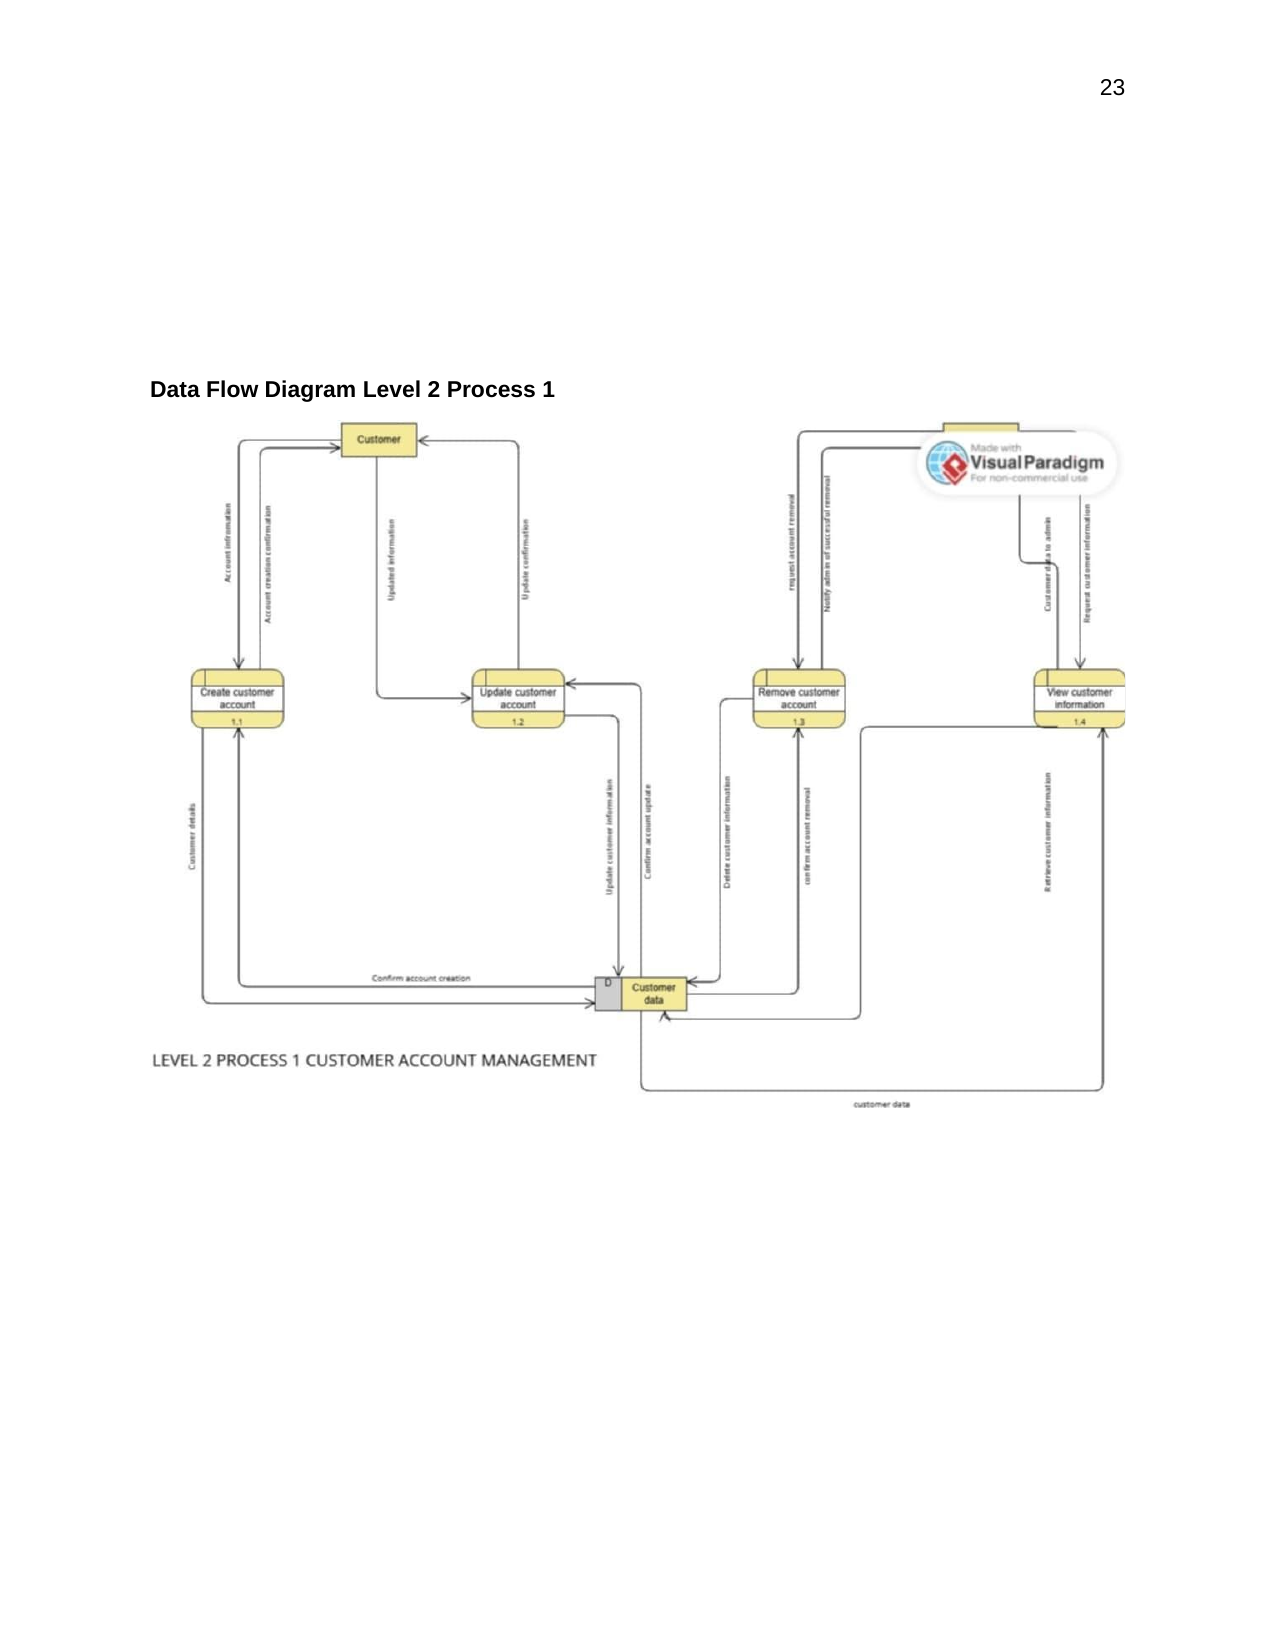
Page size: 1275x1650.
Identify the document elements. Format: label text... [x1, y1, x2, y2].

text Data Flow Diagram Level 2 Process 1 [150, 376, 1125, 402]
